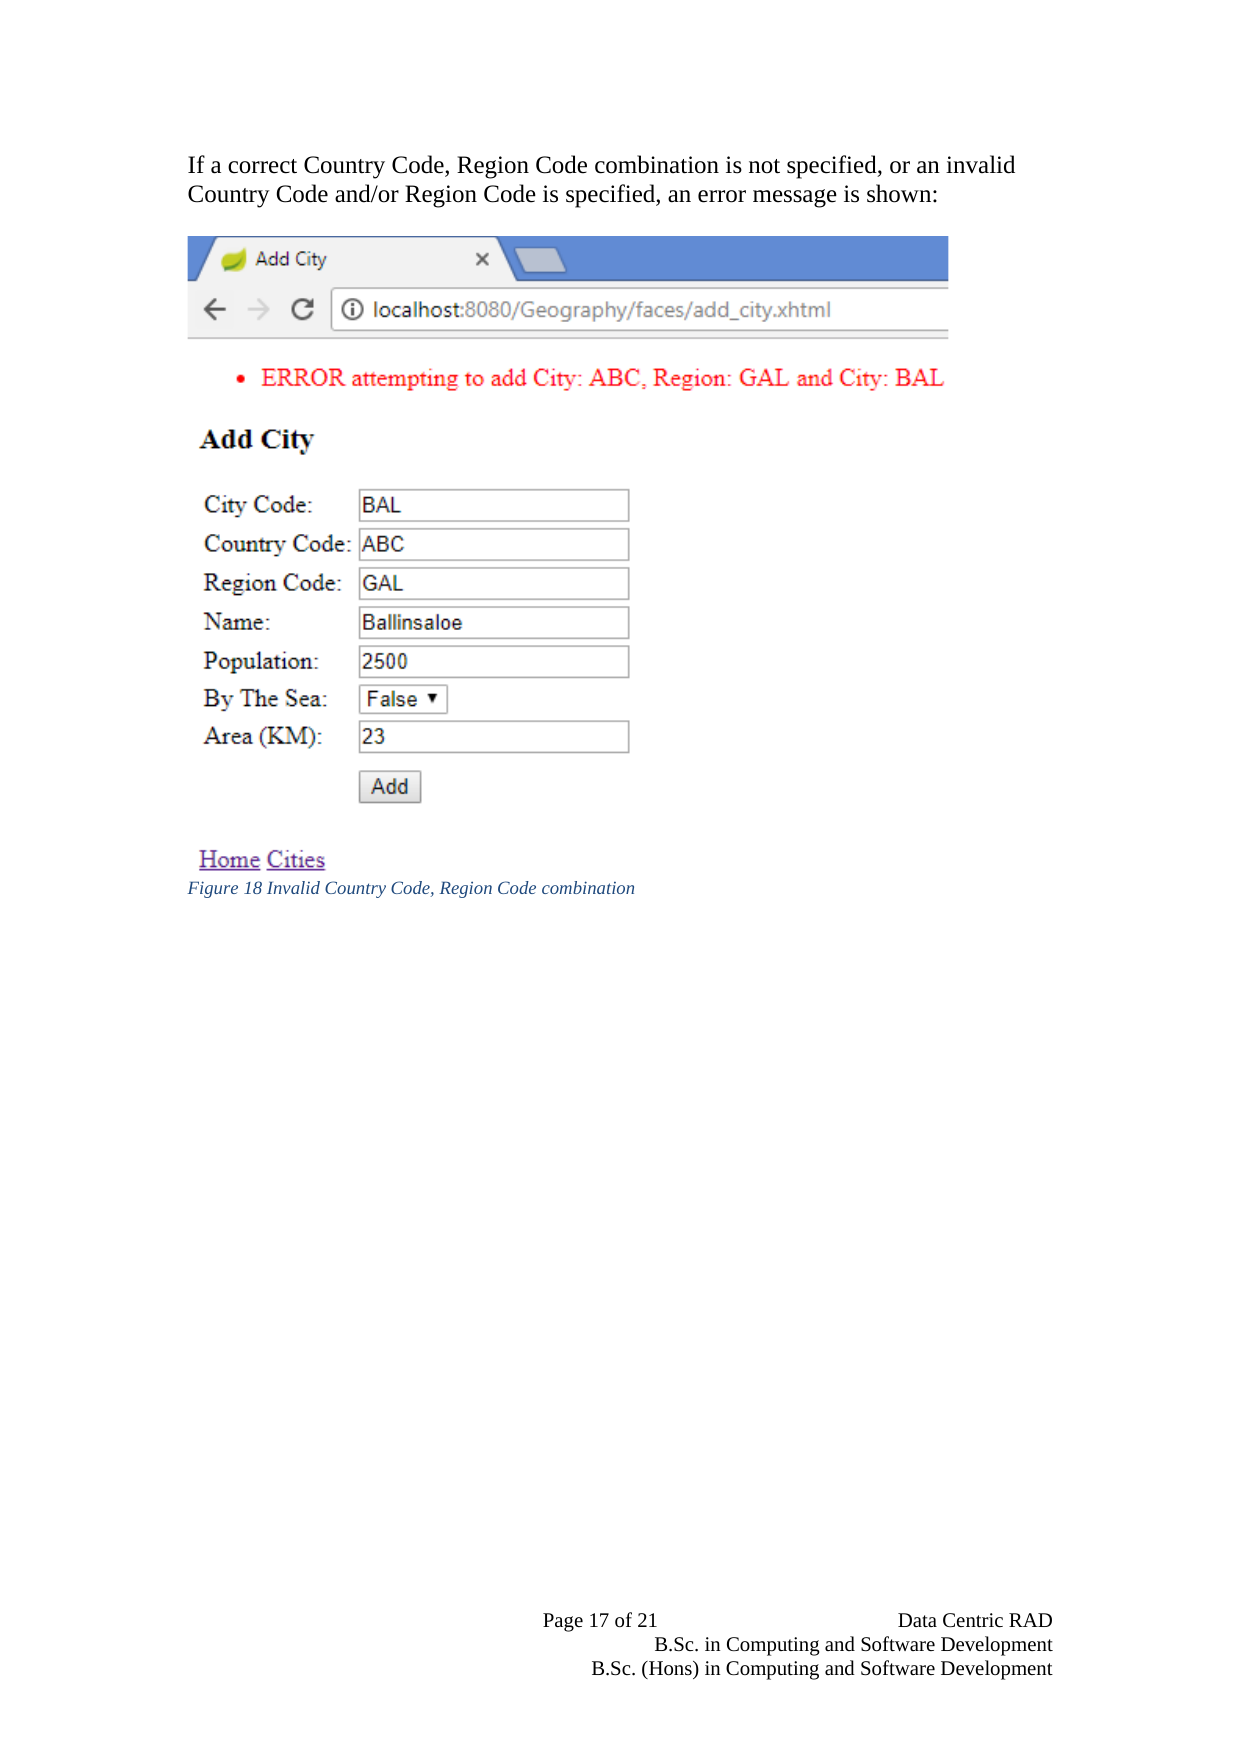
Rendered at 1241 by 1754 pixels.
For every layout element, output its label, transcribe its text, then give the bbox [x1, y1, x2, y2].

text Figure 18 Invalid Country Code, Region Code combination [187, 877, 1053, 898]
picture [187, 236, 949, 877]
text If a correct Country Code, Region Code combination is not specified, or an invalid Country Code and/or Region Code is specified, an error message is shown: [187, 150, 1053, 207]
